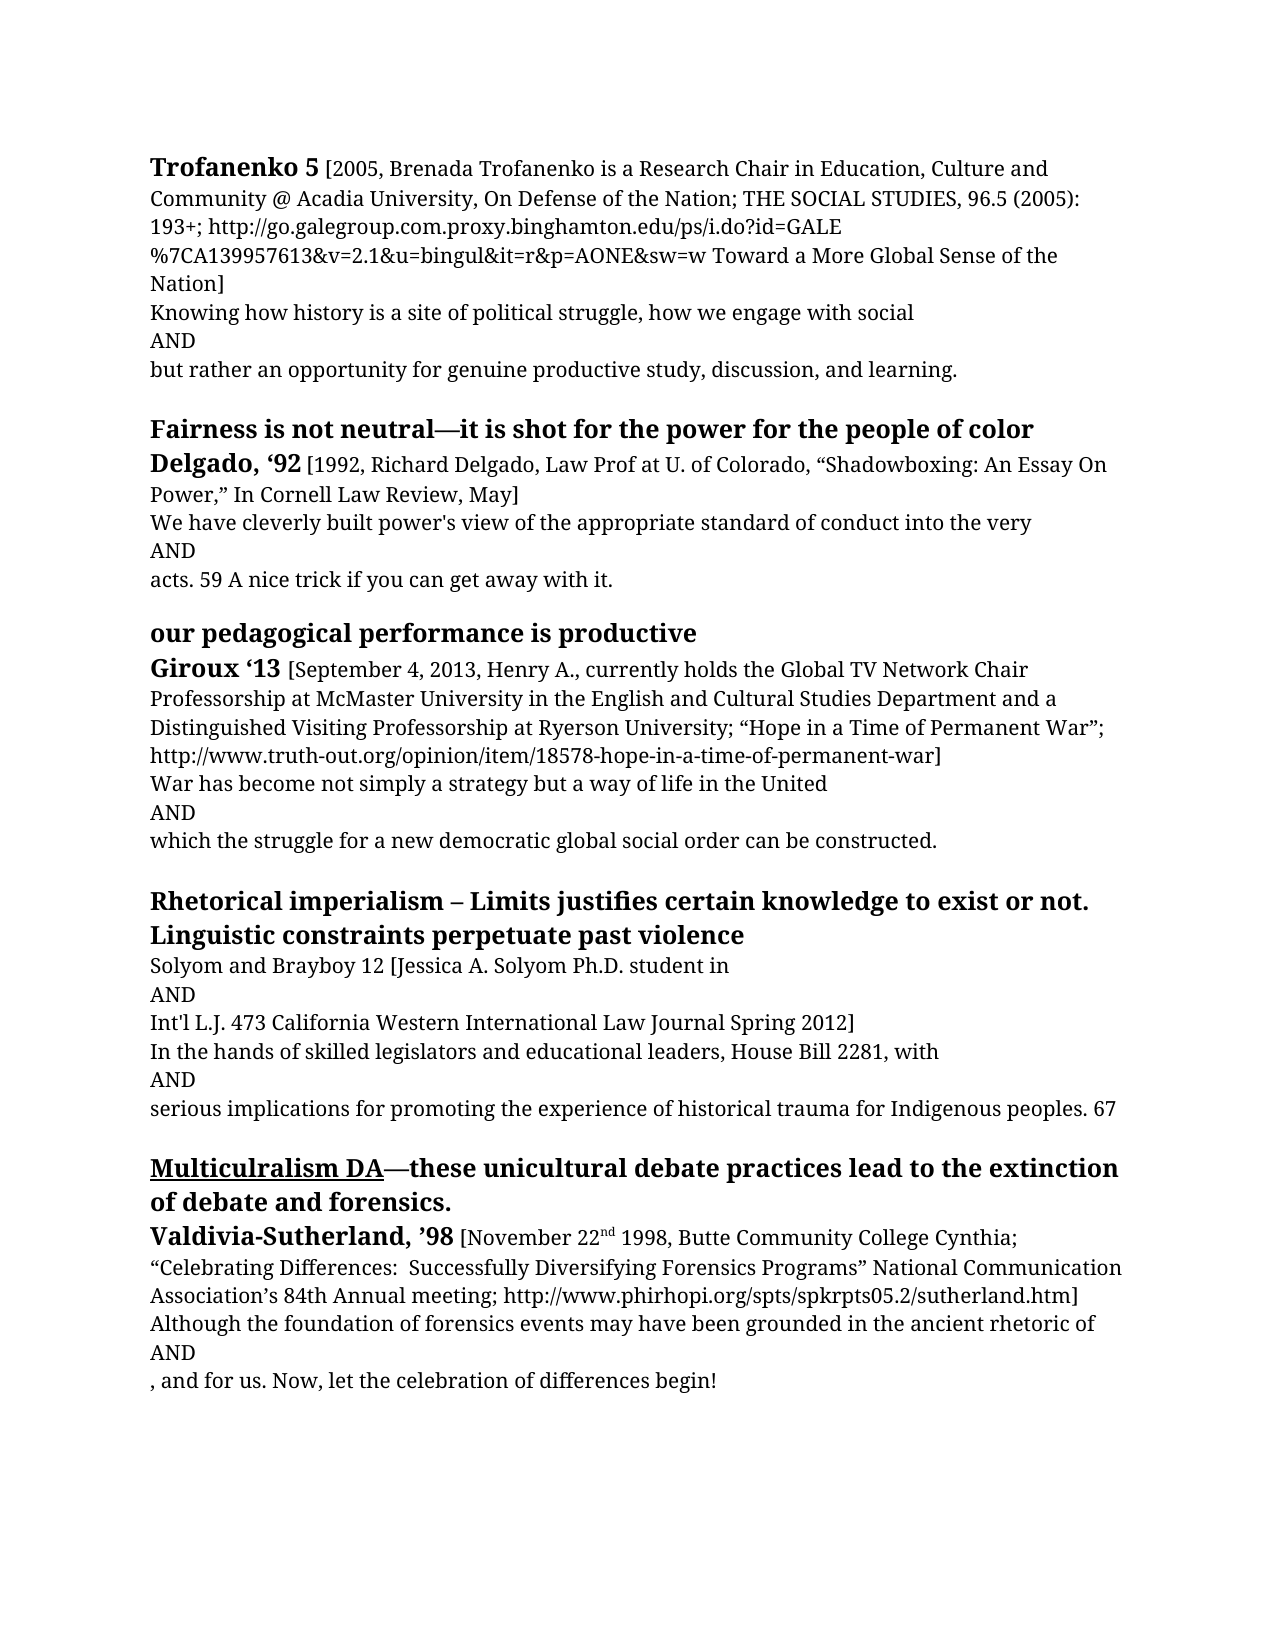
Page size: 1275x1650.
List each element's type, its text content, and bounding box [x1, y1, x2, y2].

text Knowing how history is a site of political struggle, how we engage with social [150, 298, 1125, 326]
text AND [150, 1338, 1125, 1366]
text serious implications for promoting the experience of historical trauma for Indigenous peoples. 67 [150, 1094, 1125, 1122]
text our pedagogical performance is productive [150, 616, 1125, 650]
text AND [150, 1065, 1125, 1094]
text AND [150, 537, 1125, 565]
text Trofanenko 5 [2005, Brenada Trofanenko is a Research Chair in Education, Culture and Community @ Acadia University, On Defense of the Nation; THE SOCIAL STUDIES, 96.5 (2005): 193+; http://go.galegroup.com.proxy.binghamton.edu/ps/i.do?id=GALE%7CA139957613&v=2.1&u=bingul&it=r&p=AONE&sw=w Toward a More Global Sense of the Nation] [150, 150, 1125, 298]
text but rather an opportunity for genuine productive study, discussion, and learning. [150, 355, 1125, 383]
text Solyom and Brayboy 12 [Jessica A. Solyom Ph.D. student in [150, 951, 1125, 980]
text acts. 59 A nice trick if you can get away with it. [150, 565, 1125, 593]
text which the struggle for a new democratic global social order can be constructed. [150, 826, 1125, 855]
text Fairness is not neutral—it is shot for the power for the people of color Delgado, ‘92 [1992, Richard Delgado, Law Prof at U. of Colorado, “Shadowboxing: An Essay On Power,” In Cornell Law Review, May] [150, 412, 1125, 508]
text AND [150, 798, 1125, 826]
text We have cleverly built power's view of the appropriate standard of conduct into the very [150, 508, 1125, 537]
text , and for us. Now, let the celebration of differences begin! [150, 1366, 1125, 1395]
text Valdivia-Sutherland, ’98 [November 22nd 1998, Butte Community College Cynthia; “Celebrating Differences: Successfully Diversifying Forensics Programs” National Communication Association’s 84th Annual meeting; http://www.phirhopi.org/spts/spkrpts05.2/sutherland.htm] [150, 1219, 1125, 1309]
text Although the foundation of forensics events may have been grounded in the ancient rhetoric of [150, 1309, 1125, 1338]
text AND [150, 326, 1125, 355]
text War has become not simply a strategy but a way of life in the United [150, 769, 1125, 798]
text In the hands of skilled legislators and educational leaders, House Bill 2281, with [150, 1037, 1125, 1065]
text AND [150, 980, 1125, 1008]
text Rhetorical imperialism – Limits justifies certain knowledge to exist or not. Linguistic constraints perpetuate past violence [150, 883, 1125, 951]
text Giroux ‘13 [September 4, 2013, Henry A., currently holds the Global TV Network Chair Professorship at McMaster University in the English and Cultural Studies Department and a Distinguished Visiting Professorship at Ryerson University; “Hope in a Time of Permanent War”; http://www.truth-out.org/opinion/item/18578-hope-in-a-time-of-permanent-war] [150, 650, 1125, 769]
text Multiculralism DA—these unicultural debate practices lead to the extinction of debate and forensics. [150, 1151, 1125, 1219]
text Int'l L.J. 473 California Western International Law Journal Spring 2012] [150, 1008, 1125, 1037]
